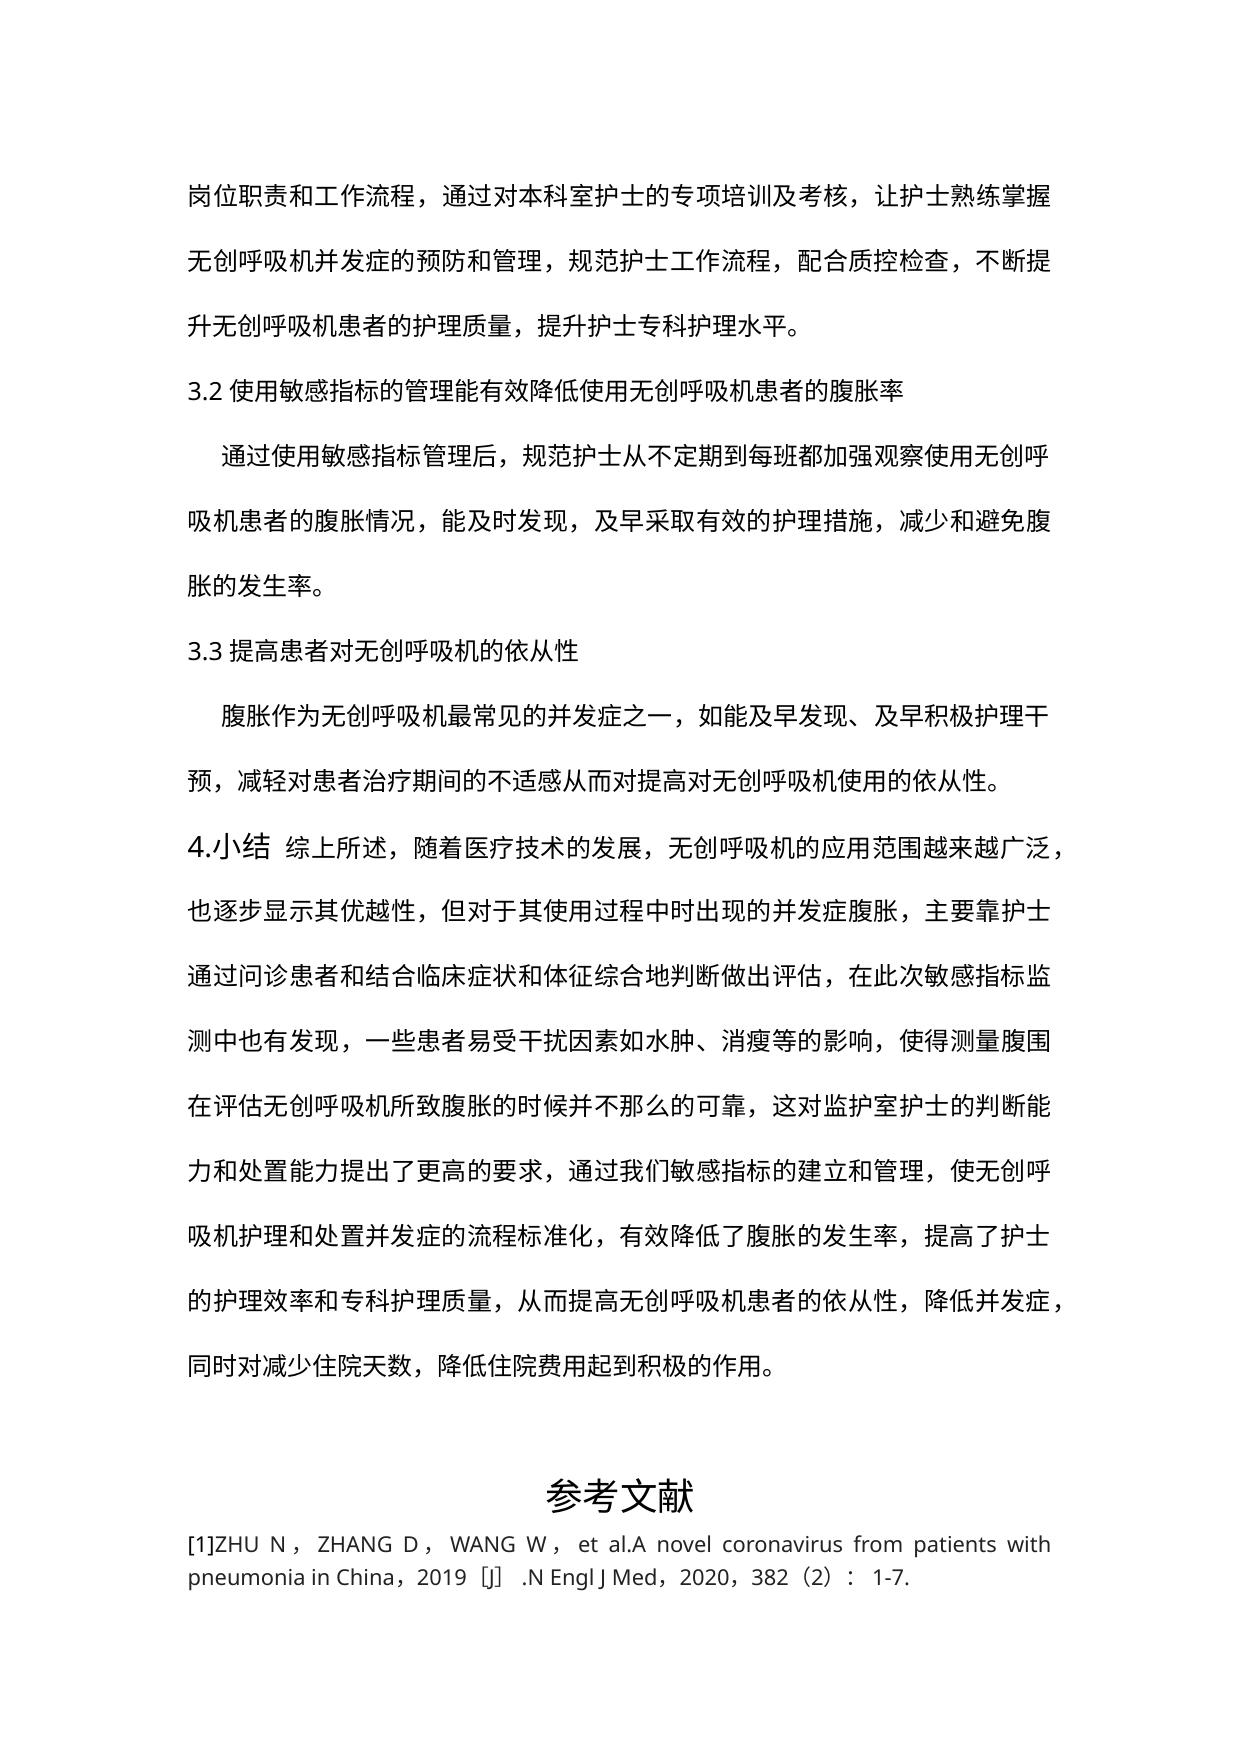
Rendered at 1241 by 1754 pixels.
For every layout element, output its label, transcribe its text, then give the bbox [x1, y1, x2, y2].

text 参考文献 [187, 1462, 1053, 1527]
text 3.3 提高患者对无创呼吸机的依从性 [187, 617, 1053, 682]
text 4.小结 综上所述，随着医疗技术的发展，无创呼吸机的应用范围越来越广泛，也逐步显示其优越性，但对于其使用过程中时出现的并发症腹胀，主要靠护士通过问诊患者和结合临床症状和体征综合地判断做出评估，在此次敏感指标监测中也有发现，一些患者易受干扰因素如水肿、消瘦等的影响，使得测量腹围在评估无创呼吸机所致腹胀的时候并不那么的可靠，这对监护室护士的判断能力和处置能力提出了更高的要求，通过我们敏感指标的建立和管理，使无创呼吸机护理和处置并发症的流程标准化，有效降低了腹胀的发生率，提高了护士的护理效率和专科护理质量，从而提高无创呼吸机患者的依从性，降低并发症，同时对减少住院天数，降低住院费用起到积极的作用。 [187, 812, 1053, 1397]
text 腹胀作为无创呼吸机最常见的并发症之一，如能及早发现、及早积极护理干预，减轻对患者治疗期间的不适感从而对提高对无创呼吸机使用的依从性。 [187, 682, 1053, 812]
text [1]ZHU N，ZHANG D，WANG W，et al.A novel coronavirus from patients with pneumonia in China，2019［J］ .N Engl J Med，2020，382（2）： 1-7. [187, 1527, 1053, 1592]
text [187, 162, 1053, 357]
text 通过使用敏感指标管理后，规范护士从不定期到每班都加强观察使用无创呼吸机患者的腹胀情况，能及时发现，及早采取有效的护理措施，减少和避免腹胀的发生率。 [187, 422, 1053, 617]
text 3.2 使用敏感指标的管理能有效降低使用无创呼吸机患者的腹胀率 [187, 357, 1053, 422]
